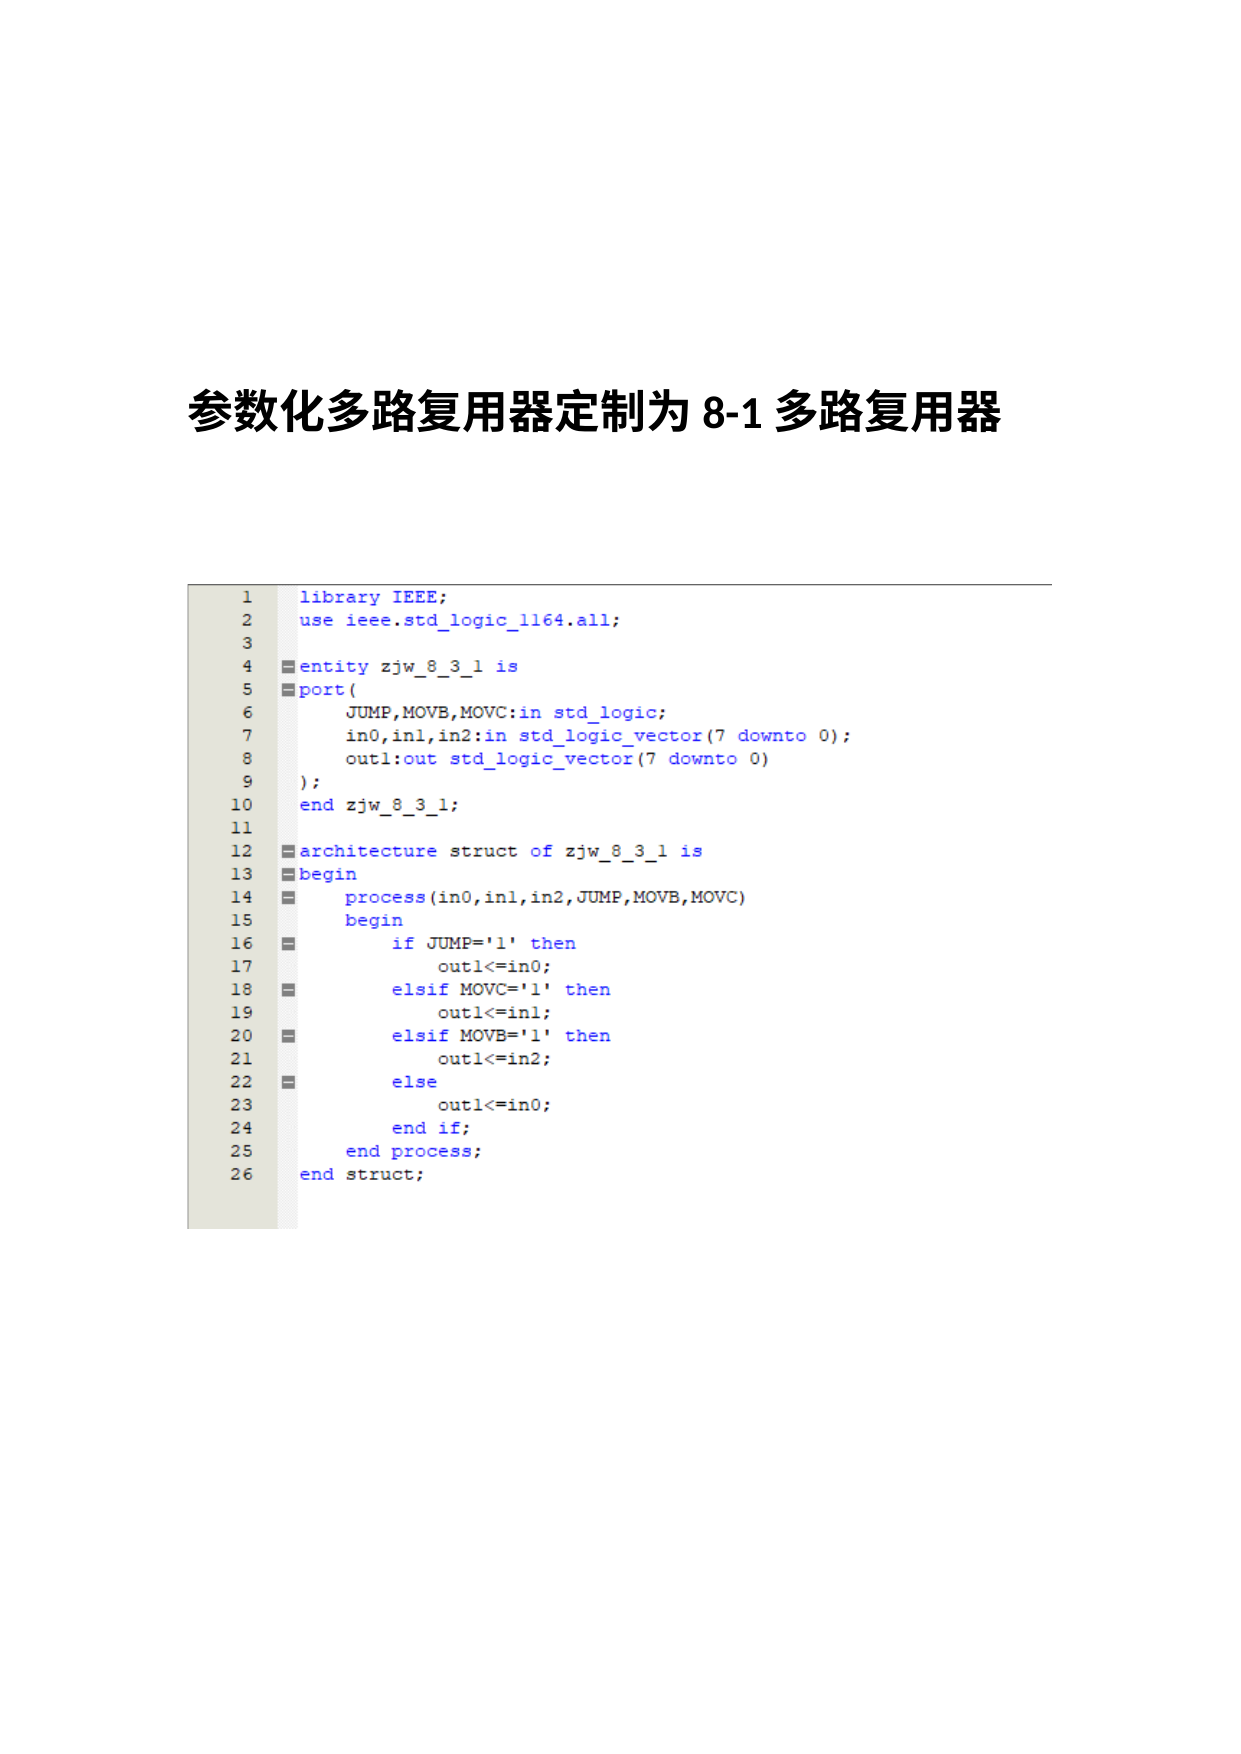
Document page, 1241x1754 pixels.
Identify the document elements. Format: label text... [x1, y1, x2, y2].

picture [187, 584, 1052, 1229]
subtitle 参数化多路复用器定制为 8-1 多路复用器 [187, 360, 1053, 457]
